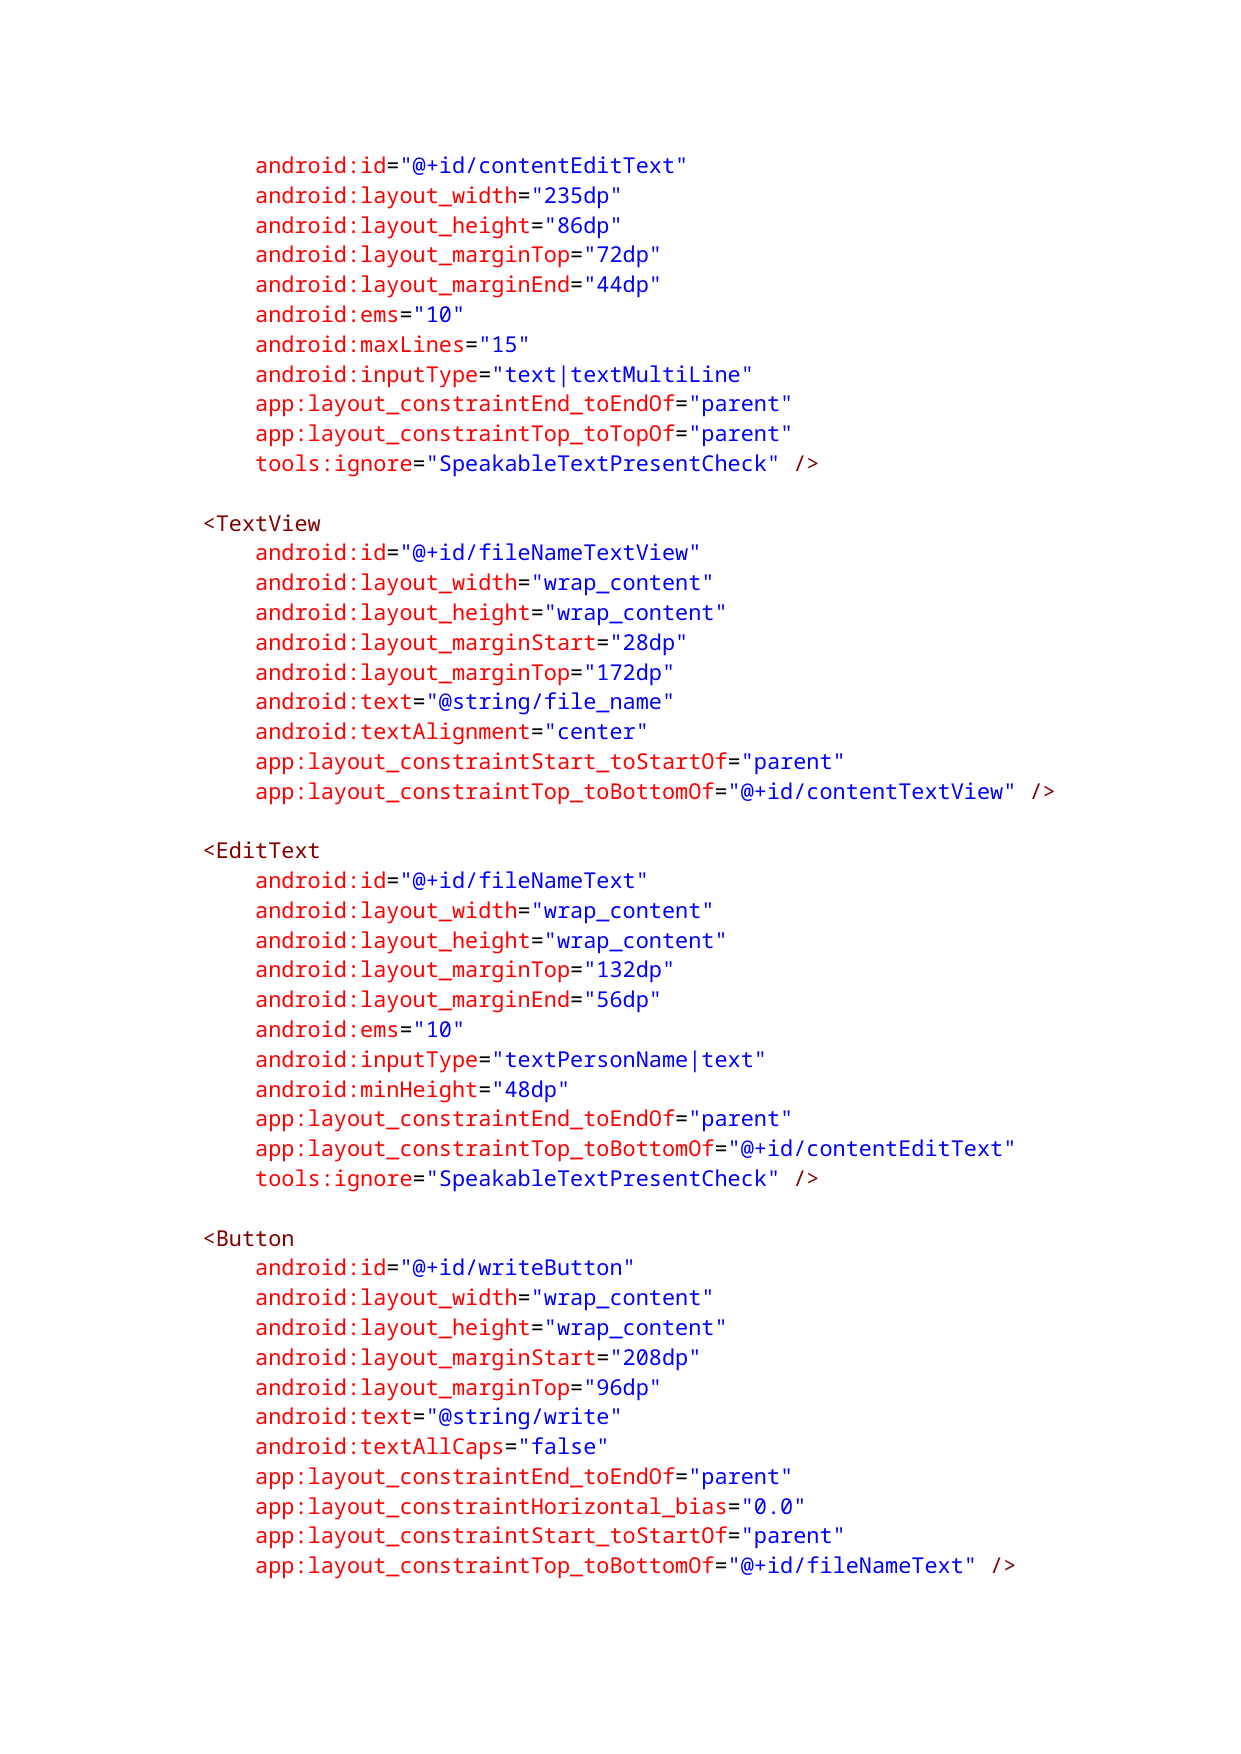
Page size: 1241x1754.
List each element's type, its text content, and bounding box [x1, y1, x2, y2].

text app:layout_constraintEnd_toEndOf="parent" [150, 1461, 1090, 1491]
text android:layout_width="wrap_content" [150, 1282, 1090, 1312]
text android:id="@+id/fileNameTextView" [150, 537, 1090, 567]
text android:maxLines="15" [150, 329, 1090, 358]
text android:layout_marginStart="28dp" [150, 627, 1090, 656]
text android:text="@string/write" [150, 1401, 1090, 1431]
text android:id="@+id/fileNameText" [150, 865, 1090, 895]
text android:minHeight="48dp" [150, 1073, 1090, 1103]
text android:layout_marginTop="96dp" [150, 1371, 1090, 1401]
text <EditText [150, 835, 1090, 865]
text app:layout_constraintEnd_toEndOf="parent" [150, 388, 1090, 418]
text android:ems="10" [150, 1014, 1090, 1044]
text android:layout_marginTop="132dp" [150, 954, 1090, 984]
text android:layout_marginTop="72dp" [150, 239, 1090, 269]
text android:layout_marginEnd="44dp" [150, 269, 1090, 299]
text <TextView [150, 507, 1090, 537]
text app:layout_constraintTop_toBottomOf="@+id/contentTextView" /> [150, 776, 1090, 805]
text android:inputType="text|textMultiLine" [150, 358, 1090, 388]
text android:id="@+id/contentEditText" [150, 150, 1090, 180]
text app:layout_constraintTop_toBottomOf="@+id/contentEditText" [150, 1133, 1090, 1163]
text android:text="@string/file_name" [150, 686, 1090, 716]
text android:textAllCaps="false" [150, 1431, 1090, 1461]
text android:layout_height="wrap_content" [150, 924, 1090, 954]
text app:layout_constraintEnd_toEndOf="parent" [150, 1103, 1090, 1133]
text app:layout_constraintTop_toBottomOf="@+id/fileNameText" /> [150, 1550, 1090, 1580]
text android:layout_height="wrap_content" [150, 597, 1090, 627]
text app:layout_constraintStart_toStartOf="parent" [150, 746, 1090, 776]
text tools:ignore="SpeakableTextPresentCheck" /> [150, 1163, 1090, 1193]
text android:layout_width="wrap_content" [150, 895, 1090, 924]
text android:layout_width="wrap_content" [150, 567, 1090, 597]
text <Button [150, 1222, 1090, 1252]
text android:layout_height="86dp" [150, 209, 1090, 239]
text app:layout_constraintHorizontal_bias="0.0" [150, 1491, 1090, 1520]
text android:layout_height="wrap_content" [150, 1312, 1090, 1342]
text android:layout_marginTop="172dp" [150, 656, 1090, 686]
text android:ems="10" [150, 299, 1090, 329]
text android:id="@+id/writeButton" [150, 1252, 1090, 1282]
text android:inputType="textPersonName|text" [150, 1044, 1090, 1073]
text app:layout_constraintTop_toTopOf="parent" [150, 418, 1090, 448]
text android:layout_width="235dp" [150, 180, 1090, 209]
text android:textAlignment="center" [150, 716, 1090, 746]
text android:layout_marginEnd="56dp" [150, 984, 1090, 1014]
text tools:ignore="SpeakableTextPresentCheck" /> [150, 448, 1090, 478]
text app:layout_constraintStart_toStartOf="parent" [150, 1520, 1090, 1550]
text android:layout_marginStart="208dp" [150, 1342, 1090, 1371]
